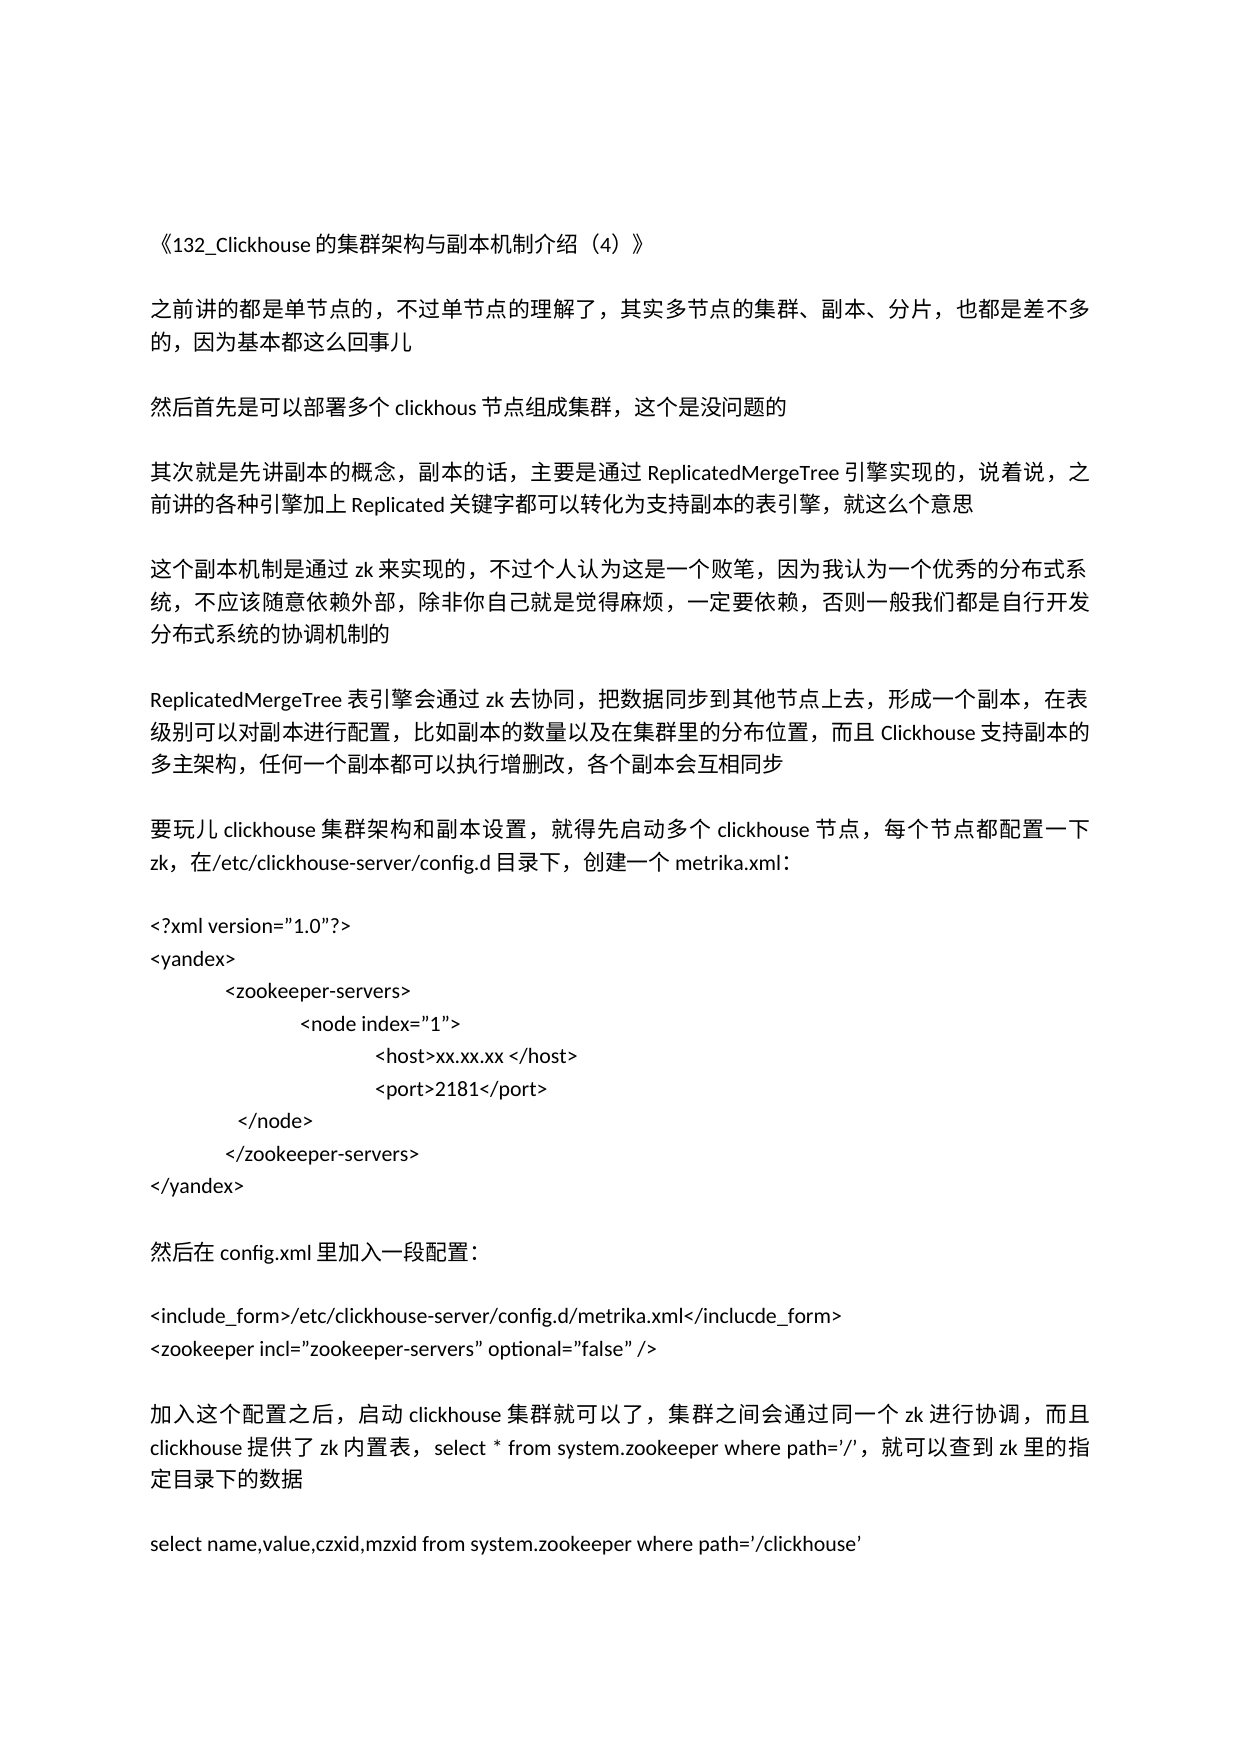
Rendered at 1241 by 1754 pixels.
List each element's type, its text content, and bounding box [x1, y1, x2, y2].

text ReplicatedMergeTree表引擎会通过zk去协同，把数据同步到其他节点上去，形成一个副本，在表级别可以对副本进行配置，比如副本的数量以及在集群里的分布位置，而且Clickhouse支持副本的多主架构，任何一个副本都可以执行增删改，各个副本会互相同步 [150, 682, 1090, 779]
text <zookeeper incl=”zookeeper-servers” optional=”false” /> [150, 1332, 1090, 1364]
text </zookeeper-servers> [150, 1137, 1090, 1169]
text 加入这个配置之后，启动clickhouse集群就可以了，集群之间会通过同一个zk进行协调，而且clickhouse提供了zk内置表，select * from system.zookeeper where path=’/’，就可以查到zk里的指定目录下的数据 [150, 1397, 1090, 1494]
text <zookeeper-servers> [150, 974, 1090, 1007]
text <host>xx.xx.xx </host> [150, 1039, 1090, 1072]
text 《132_Clickhouse的集群架构与副本机制介绍（4）》 [150, 227, 1090, 259]
text 然后首先是可以部署多个clickhous节点组成集群，这个是没问题的 [150, 389, 1090, 422]
text 要玩儿clickhouse集群架构和副本设置，就得先启动多个clickhouse节点，每个节点都配置一下zk，在/etc/clickhouse-server/config.d目录下，创建一个metrika.xml： [150, 812, 1090, 877]
text </yandex> [150, 1169, 1090, 1202]
text 之前讲的都是单节点的，不过单节点的理解了，其实多节点的集群、副本、分片，也都是差不多的，因为基本都这么回事儿 [150, 292, 1090, 357]
text <port>2181</port> [150, 1072, 1090, 1104]
text 然后在config.xml里加入一段配置： [150, 1234, 1090, 1267]
text <node index=”1”> [150, 1007, 1090, 1039]
text select name,value,czxid,mzxid from system.zookeeper where path=’/clickhouse’ [150, 1527, 1090, 1559]
text <?xml version=”1.0”?> [150, 909, 1090, 942]
text <yandex> [150, 942, 1090, 974]
text <include_form>/etc/clickhouse-server/config.d/metrika.xml</inclucde_form> [150, 1299, 1090, 1332]
text 这个副本机制是通过zk来实现的，不过个人认为这是一个败笔，因为我认为一个优秀的分布式系统，不应该随意依赖外部，除非你自己就是觉得麻烦，一定要依赖，否则一般我们都是自行开发分布式系统的协调机制的 [150, 552, 1090, 649]
text 其次就是先讲副本的概念，副本的话，主要是通过ReplicatedMergeTree引擎实现的，说着说，之前讲的各种引擎加上Replicated关键字都可以转化为支持副本的表引擎，就这么个意思 [150, 454, 1090, 519]
text </node> [194, 1104, 1090, 1137]
